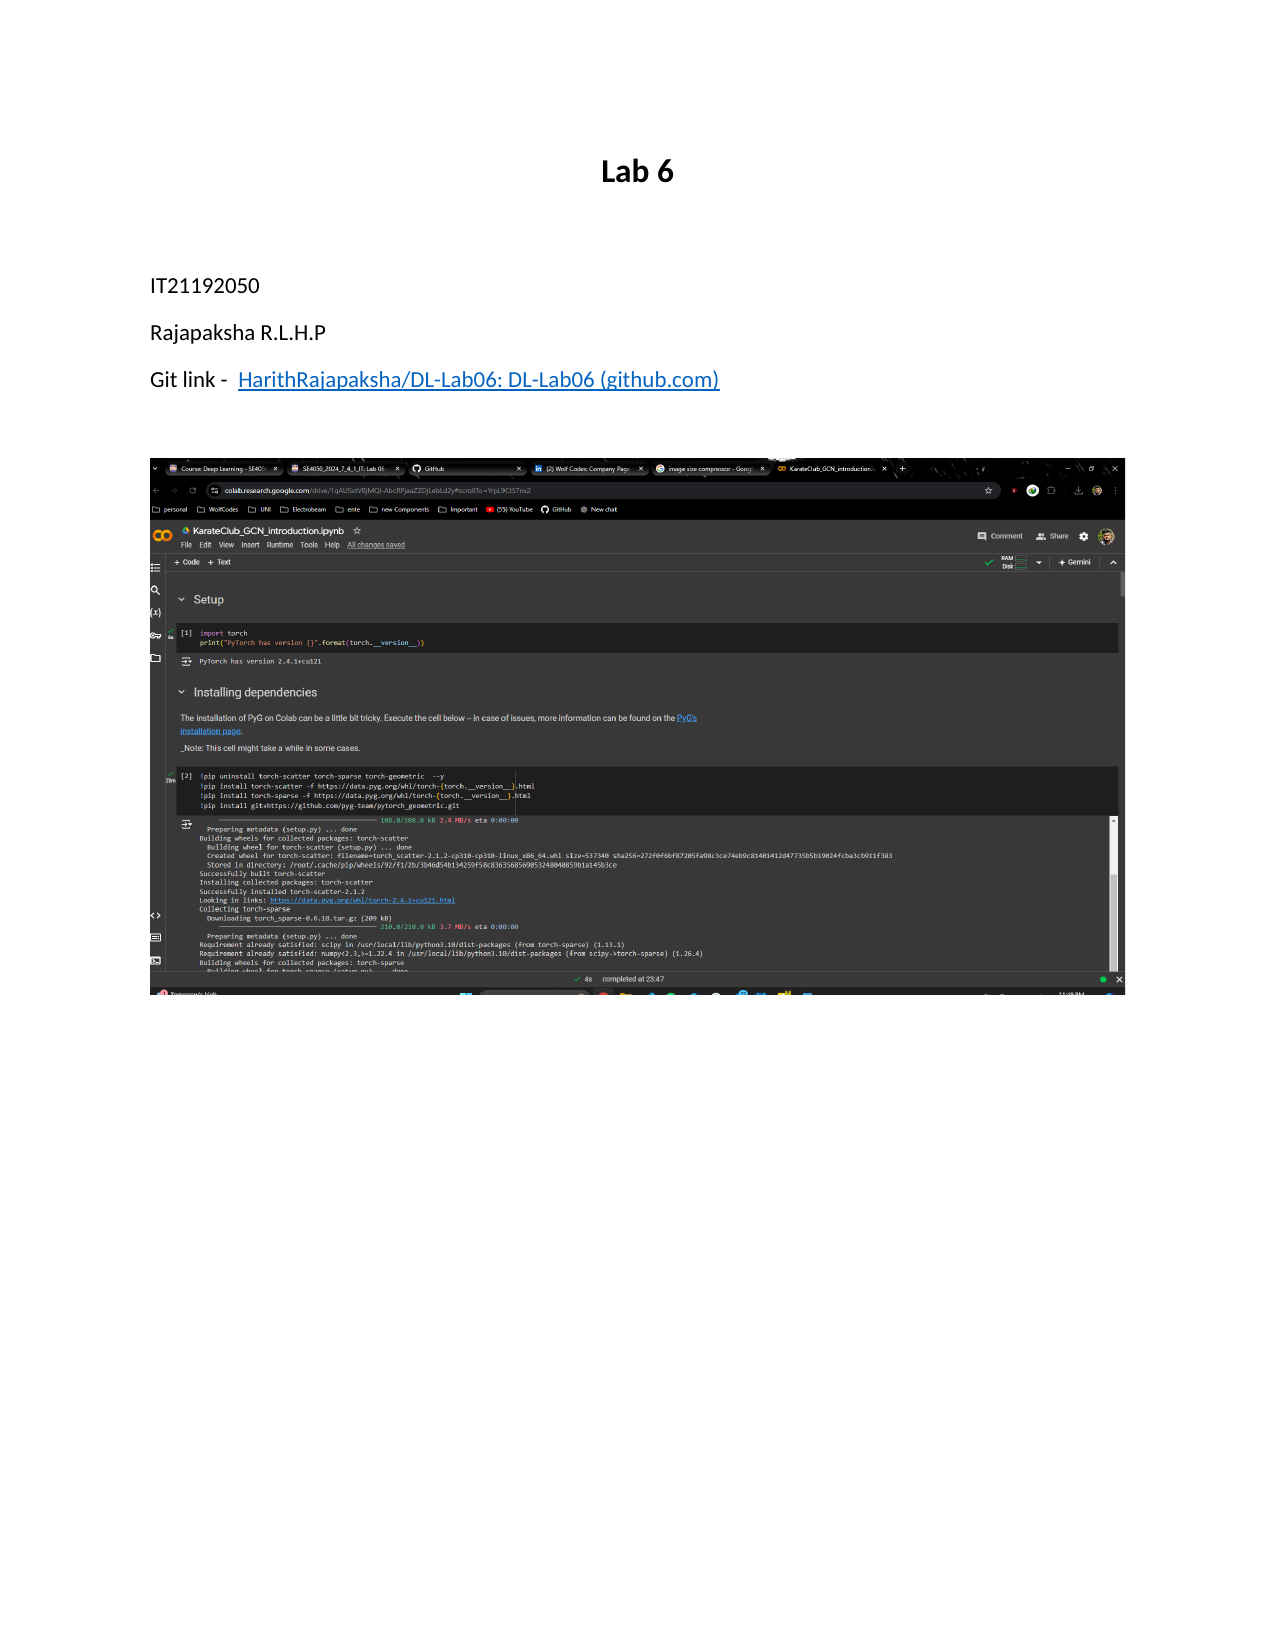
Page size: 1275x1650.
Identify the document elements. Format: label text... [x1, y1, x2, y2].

picture [150, 458, 1125, 995]
text Rajapaksha R.L.H.P [150, 318, 1125, 346]
text Lab 6 [150, 150, 1125, 191]
text Git link - HarithRajapaksha/DL-Lab06: DL-Lab06 (github.com) [150, 365, 1125, 393]
text IT21192050 [150, 271, 1125, 299]
